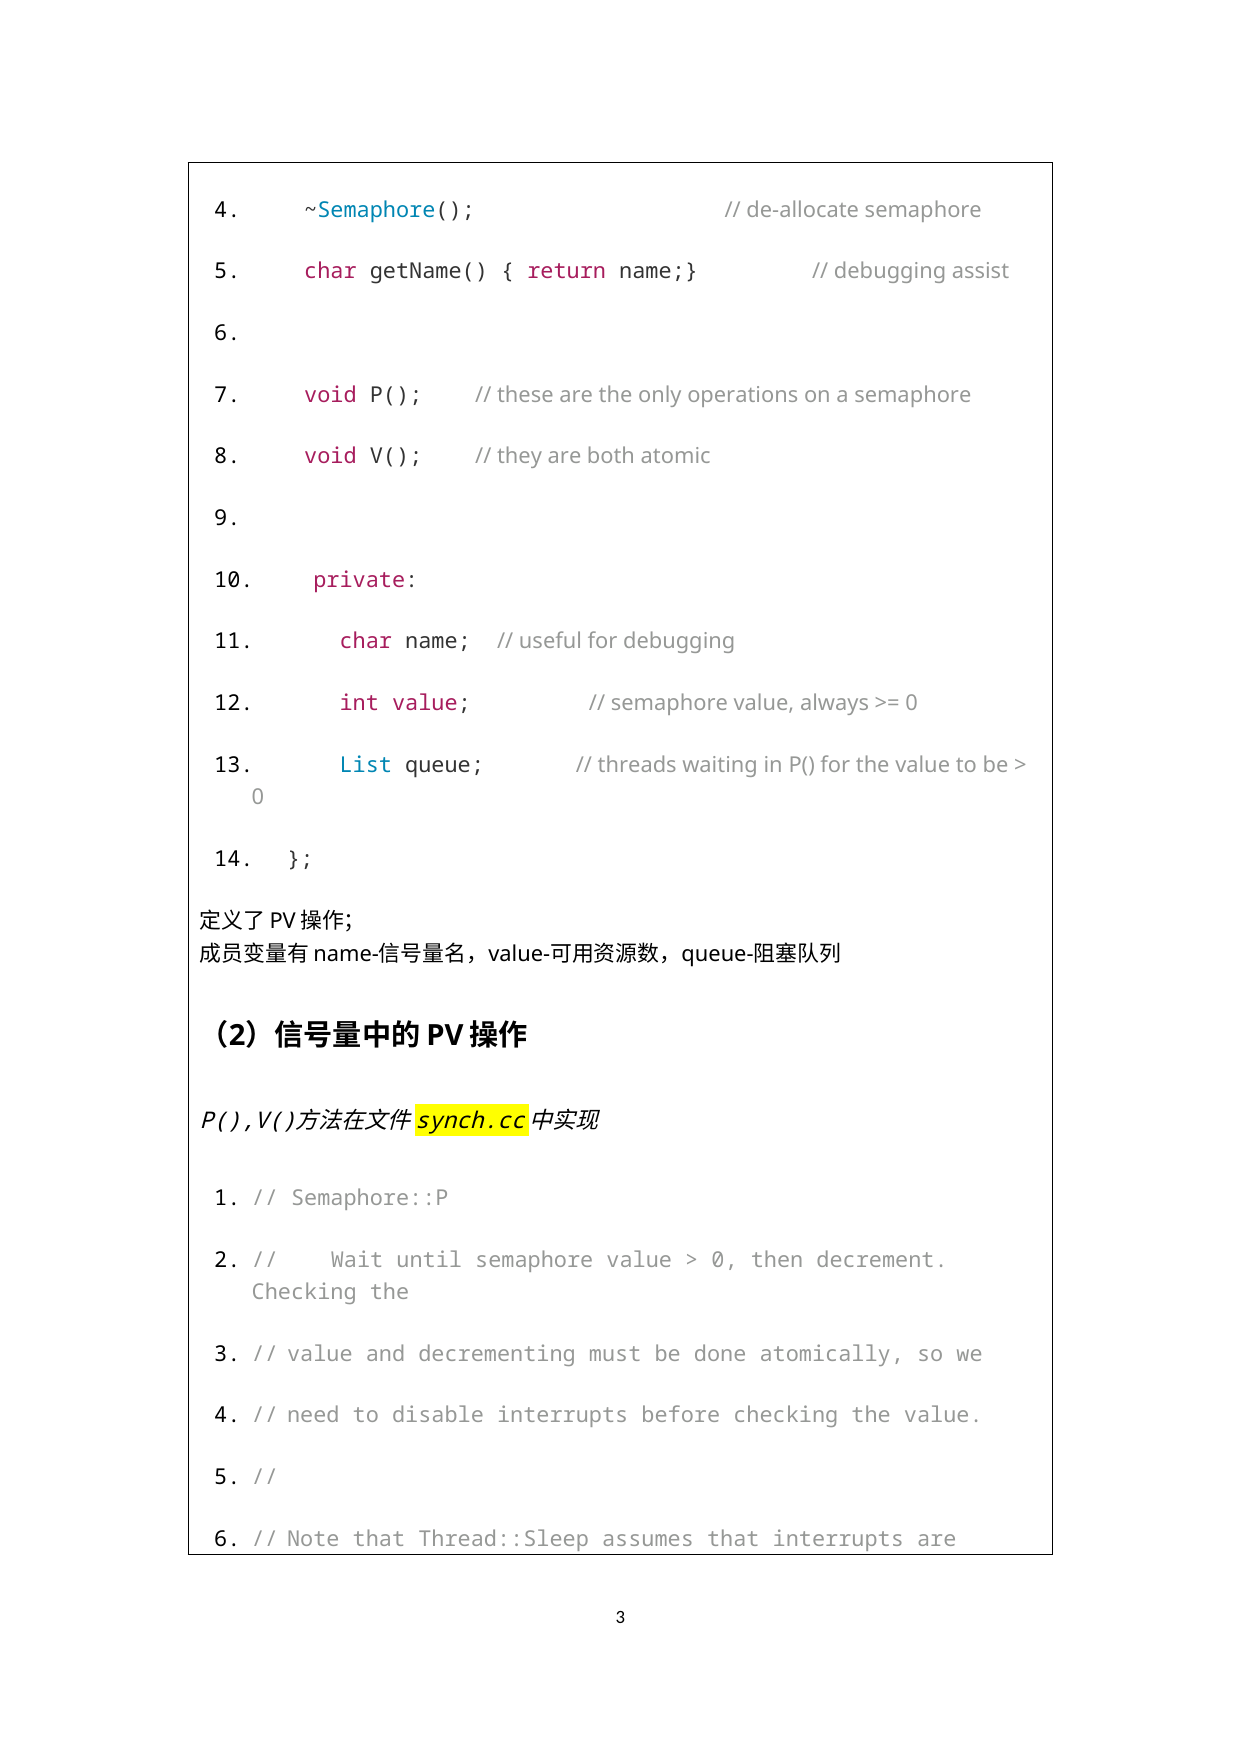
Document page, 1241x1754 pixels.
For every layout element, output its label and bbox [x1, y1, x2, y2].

table_cell [189, 163, 1052, 1554]
